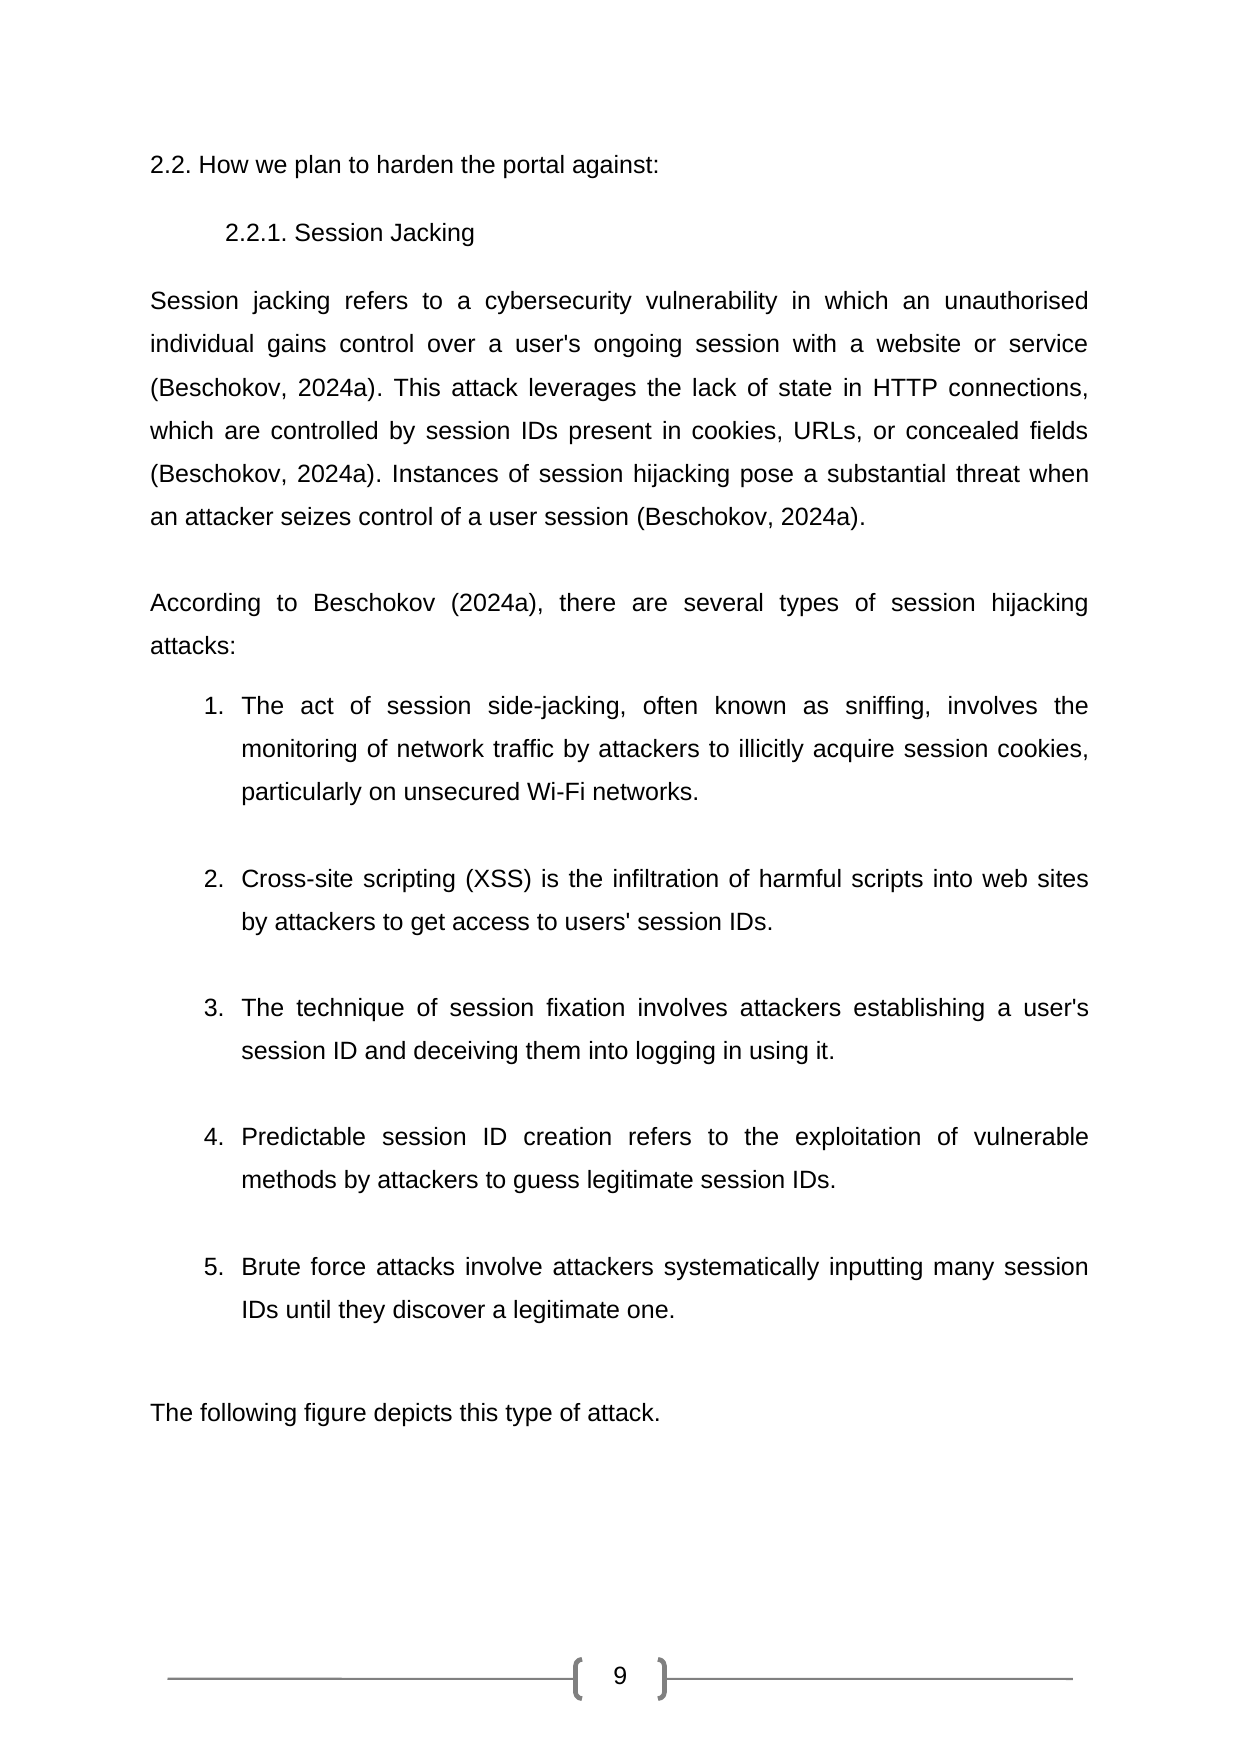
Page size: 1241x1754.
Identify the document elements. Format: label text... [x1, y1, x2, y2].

list The technique of session fixation involves attackers establishing a user's session ID and deceiving them into logging in using it. [203, 993, 1090, 1065]
list Brute force attacks involve attackers systematically inputting many session IDs until they discover a legitimate one. [203, 1252, 1090, 1323]
list The act of session side-jacking, often known as sniffing, involves the monitoring of network traffic by attackers to illicitly acquire session cookies, particularly on unsecured Wi-Fi networks. [203, 691, 1090, 806]
text The following figure depicts this type of attack. [150, 1398, 1090, 1426]
subtitle 2.2.1. Session Jacking [150, 218, 1090, 247]
text According to Beschokov (2024a), there are several types of session hijacking attacks: [150, 588, 1090, 660]
list Predictable session ID creation refers to the exploitation of vulnerable methods by attackers to guess legitimate session IDs. [203, 1122, 1090, 1194]
subtitle 2.2. How we plan to harden the portal against: [150, 150, 1090, 179]
list Cross-site scripting (XSS) is the infiltration of harmful scripts into web sites by attackers to get access to users' session IDs. [203, 863, 1090, 935]
text Session jacking refers to a cybersecurity vulnerability in which an unauthorised individual gains control over a user's ongoing session with a website or service (Beschokov, 2024a). This attack leverages the lack of state in HTTP connections, which are controlled by session IDs present in cookies, URLs, or concealed fields (Beschokov, 2024a). Instances of session hijacking pose a substantial threat when an attacker seizes control of a user session (Beschokov, 2024a). [150, 286, 1090, 531]
